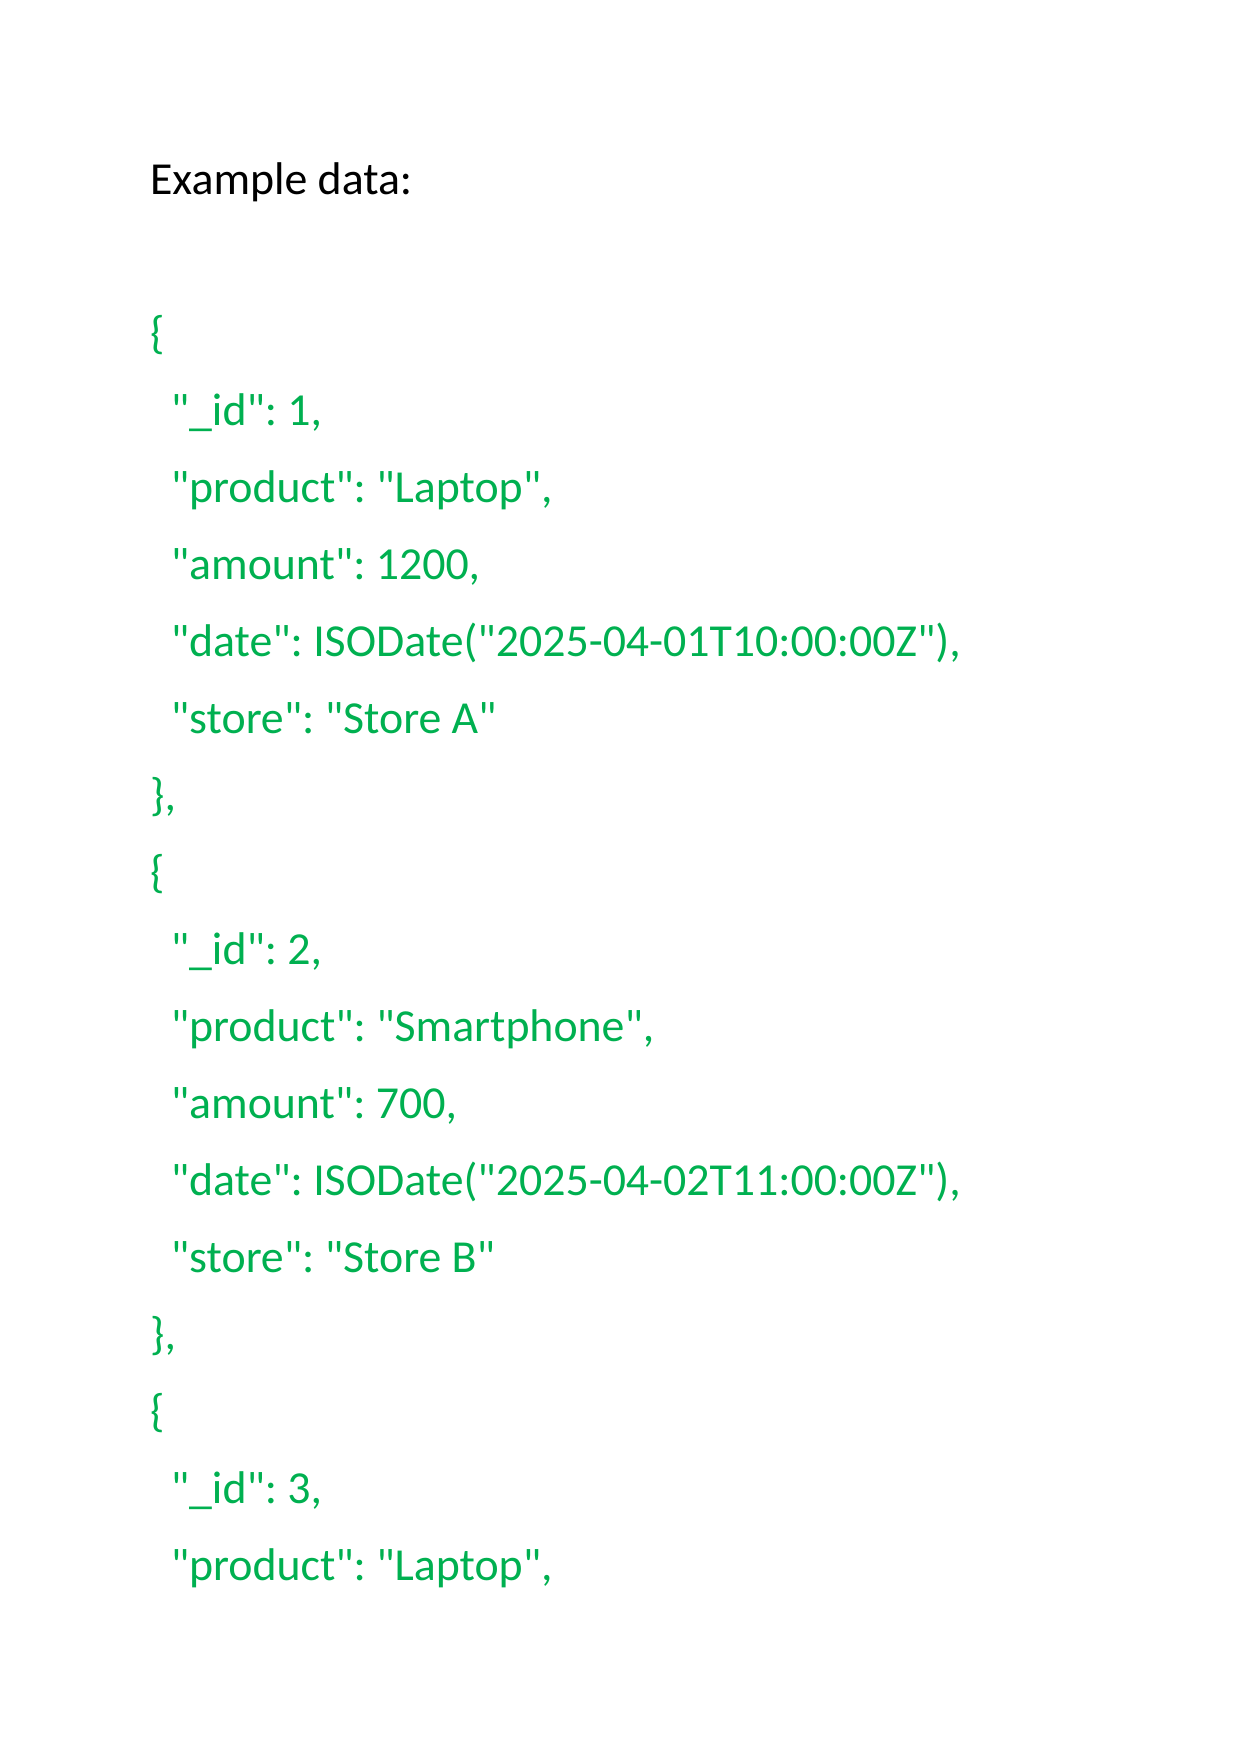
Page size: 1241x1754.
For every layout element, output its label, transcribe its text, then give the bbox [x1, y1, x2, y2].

text "product": "Laptop", [150, 1536, 1090, 1592]
text "product": "Smartphone", [150, 997, 1090, 1053]
text Example data: [150, 150, 1090, 206]
text { [150, 1382, 1090, 1438]
text { [150, 304, 1090, 360]
text "_id": 2, [150, 920, 1090, 976]
text "product": "Laptop", [150, 458, 1090, 514]
text }, [150, 766, 1090, 822]
text "store": "Store A" [150, 689, 1090, 745]
text "amount": 1200, [150, 535, 1090, 591]
text }, [150, 1305, 1090, 1361]
text "_id": 1, [150, 381, 1090, 437]
text "_id": 3, [150, 1459, 1090, 1514]
text "date": ISODate("2025-04-02T11:00:00Z"), [150, 1151, 1090, 1207]
text "amount": 700, [150, 1074, 1090, 1130]
text "store": "Store B" [150, 1228, 1090, 1284]
text { [150, 843, 1090, 899]
text "date": ISODate("2025-04-01T10:00:00Z"), [150, 612, 1090, 668]
